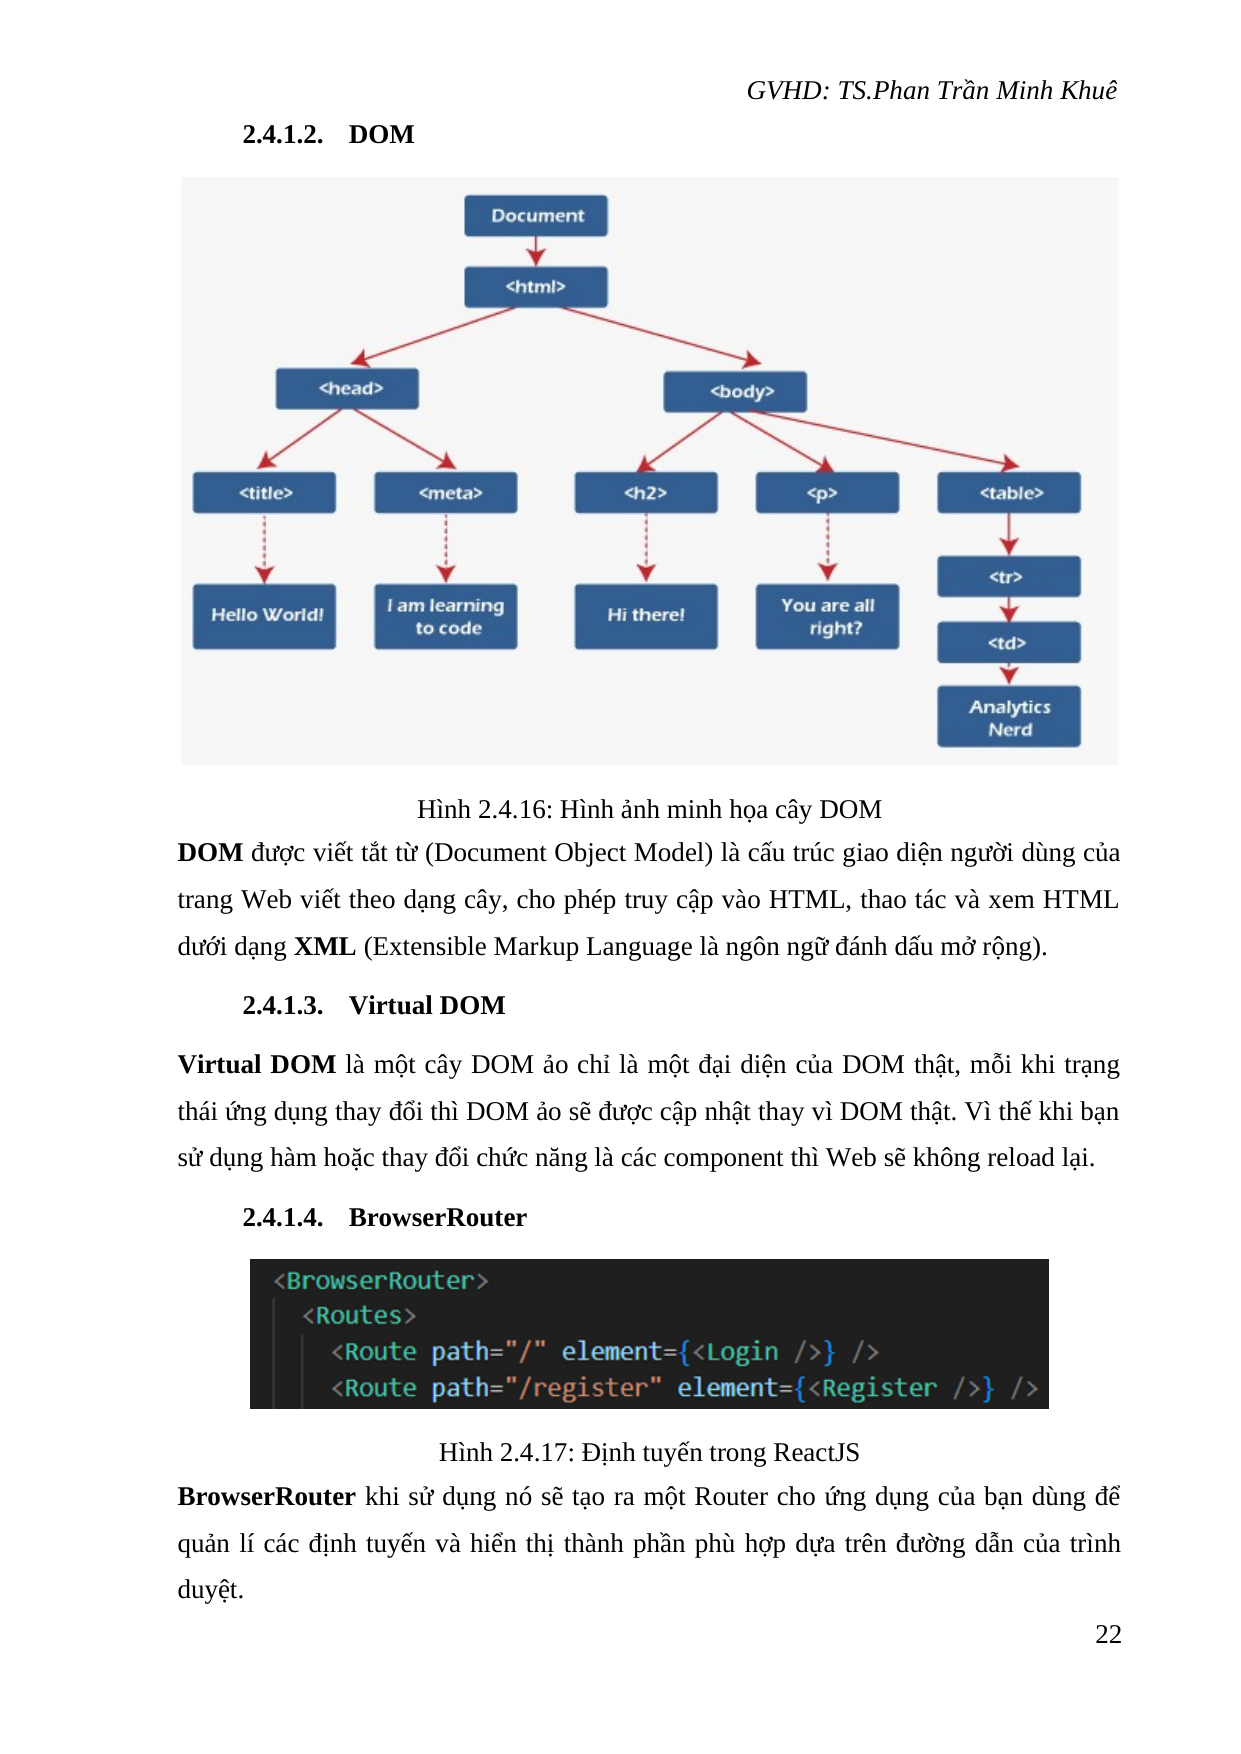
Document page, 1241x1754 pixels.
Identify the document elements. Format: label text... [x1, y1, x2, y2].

subtitle DOM [242, 118, 1122, 149]
text Virtual DOM là một cây DOM ảo chỉ là một đại diện của DOM thật, mỗi khi trạng thái ứng dụng thay đổi thì DOM ảo sẽ được cập nhật thay vì DOM thật. Vì thế khi bạn sử dụng hàm hoặc thay đổi chức năng là các component thì Web sẽ không reload lại. [177, 1048, 1122, 1173]
subtitle BrowserRouter [242, 1201, 1122, 1232]
text BrowserRouter khi sử dụng nó sẽ tạo ra một Router cho ứng dụng của bạn dùng để quản lí các định tuyến và hiển thị thành phần phù hợp dựa trên đường dẫn của trình duyệt. [177, 1480, 1122, 1605]
picture [250, 1259, 1049, 1409]
text DOM được viết tắt từ (Document Object Model) là cấu trúc giao diện người dùng của trang Web viết theo dạng cây, cho phép truy cập vào HTML, thao tác và xem HTML dưới dạng XML (Extensible Markup Language là ngôn ngữ đánh dấu mở rộng). [177, 836, 1122, 961]
picture [181, 177, 1119, 765]
subtitle Virtual DOM [242, 989, 1122, 1020]
